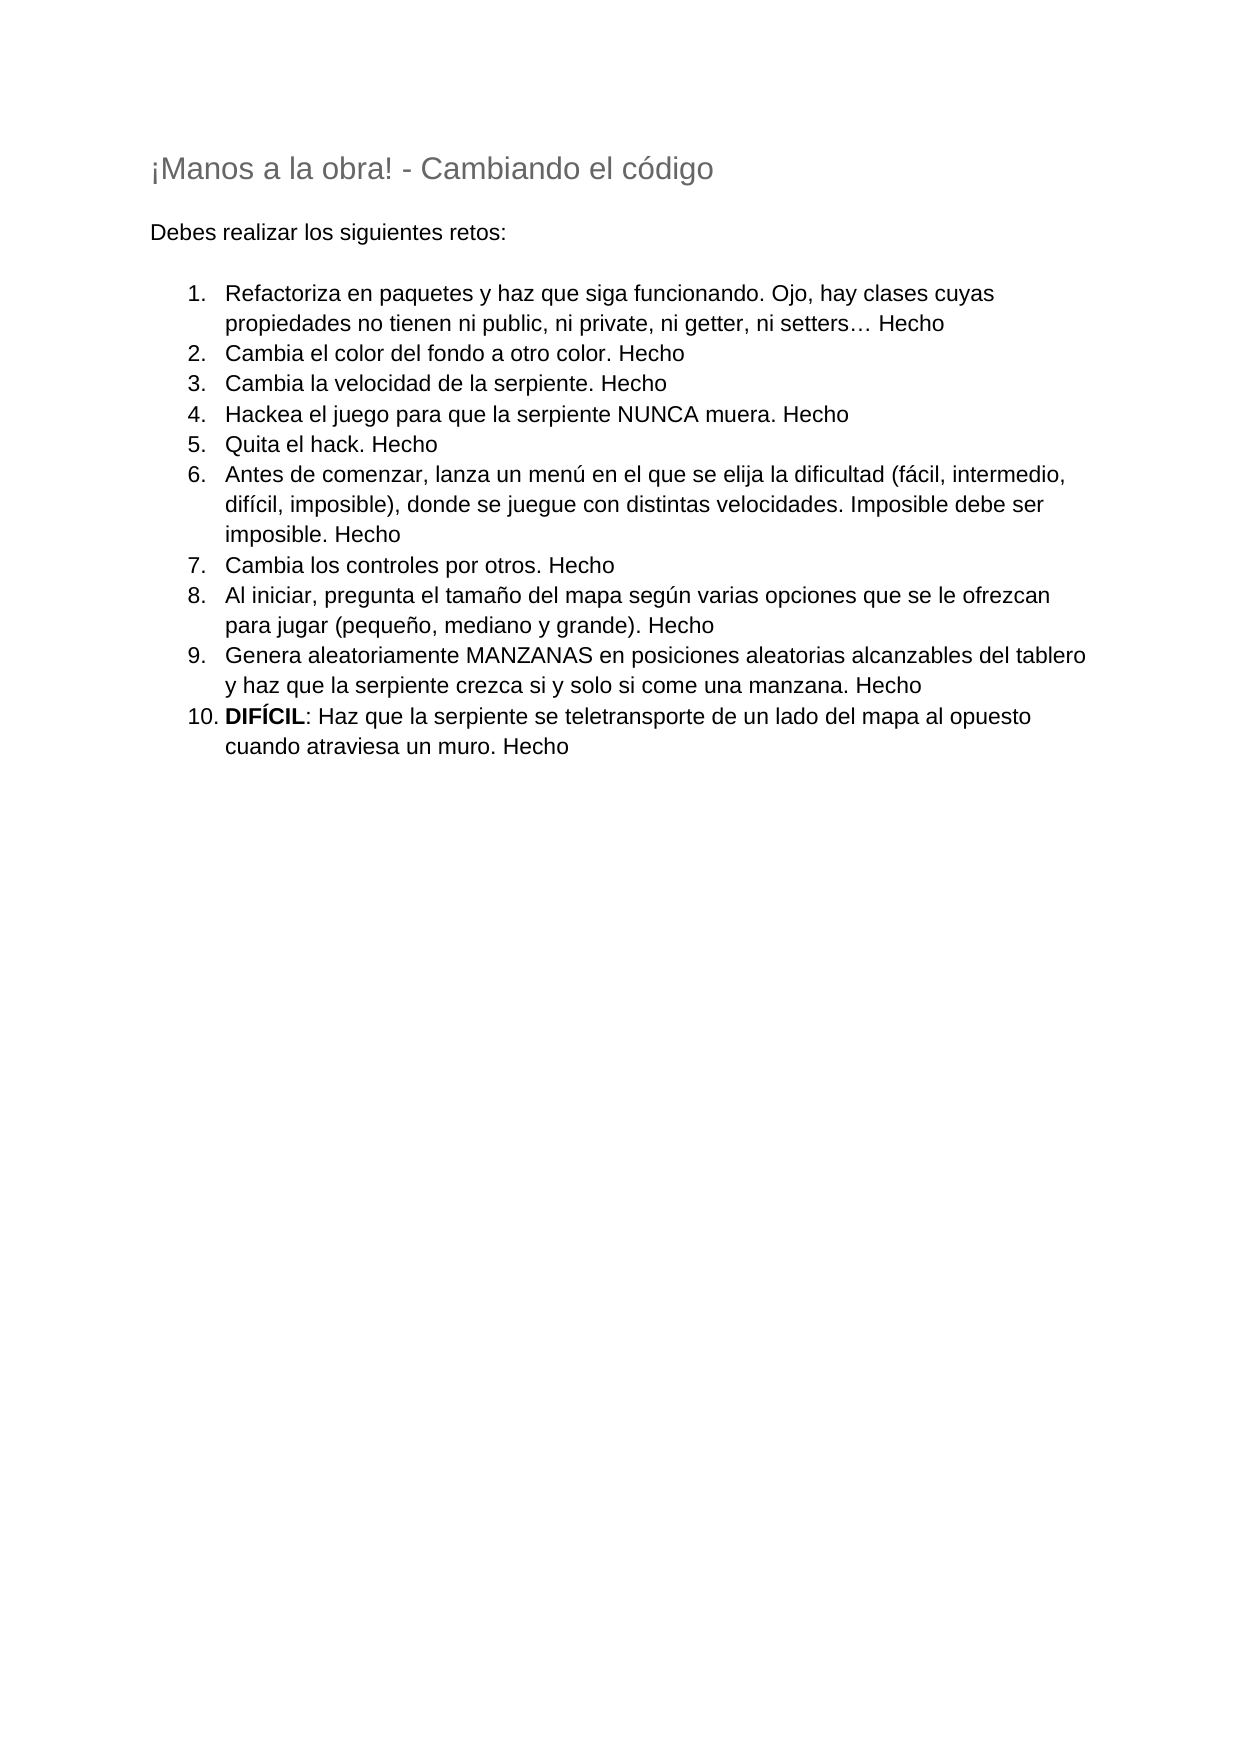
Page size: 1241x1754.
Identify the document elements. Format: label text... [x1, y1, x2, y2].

list Cambia el color del fondo a otro color. Hecho [187, 340, 1090, 366]
list Quita el hack. Hecho [187, 431, 1090, 457]
list Cambia la velocidad de la serpiente. Hecho [187, 370, 1090, 397]
list Antes de comenzar, lanza un menú en el que se elija la dificultad (fácil, intermedio, difícil, imposible), donde se juegue con distintas velocidades. Imposible debe ser imposible. Hecho [187, 461, 1090, 548]
list Al iniciar, pregunta el tamaño del mapa según varias opciones que se le ofrezcan para jugar (pequeño, mediano y grande). Hecho [187, 582, 1090, 638]
list Genera aleatoriamente MANZANAS en posiciones aleatorias alcanzables del tablero y haz que la serpiente crezca si y solo si come una manzana. Hecho [187, 642, 1090, 699]
list DIFÍCIL: Haz que la serpiente se teletransporte de un lado del mapa al opuesto cuando atraviesa un muro. Hecho [187, 703, 1090, 759]
text Debes realizar los siguientes retos: [150, 219, 1090, 246]
list Refactoriza en paquetes y haz que siga funcionando. Ojo, hay clases cuyas propiedades no tienen ni public, ni private, ni getter, ni setters… Hecho [187, 280, 1090, 336]
list Hackea el juego para que la serpiente NUNCA muera. Hecho [187, 401, 1090, 427]
list Cambia los controles por otros. Hecho [187, 552, 1090, 578]
subtitle ¡Manos a la obra! - Cambiando el código [150, 150, 1090, 186]
